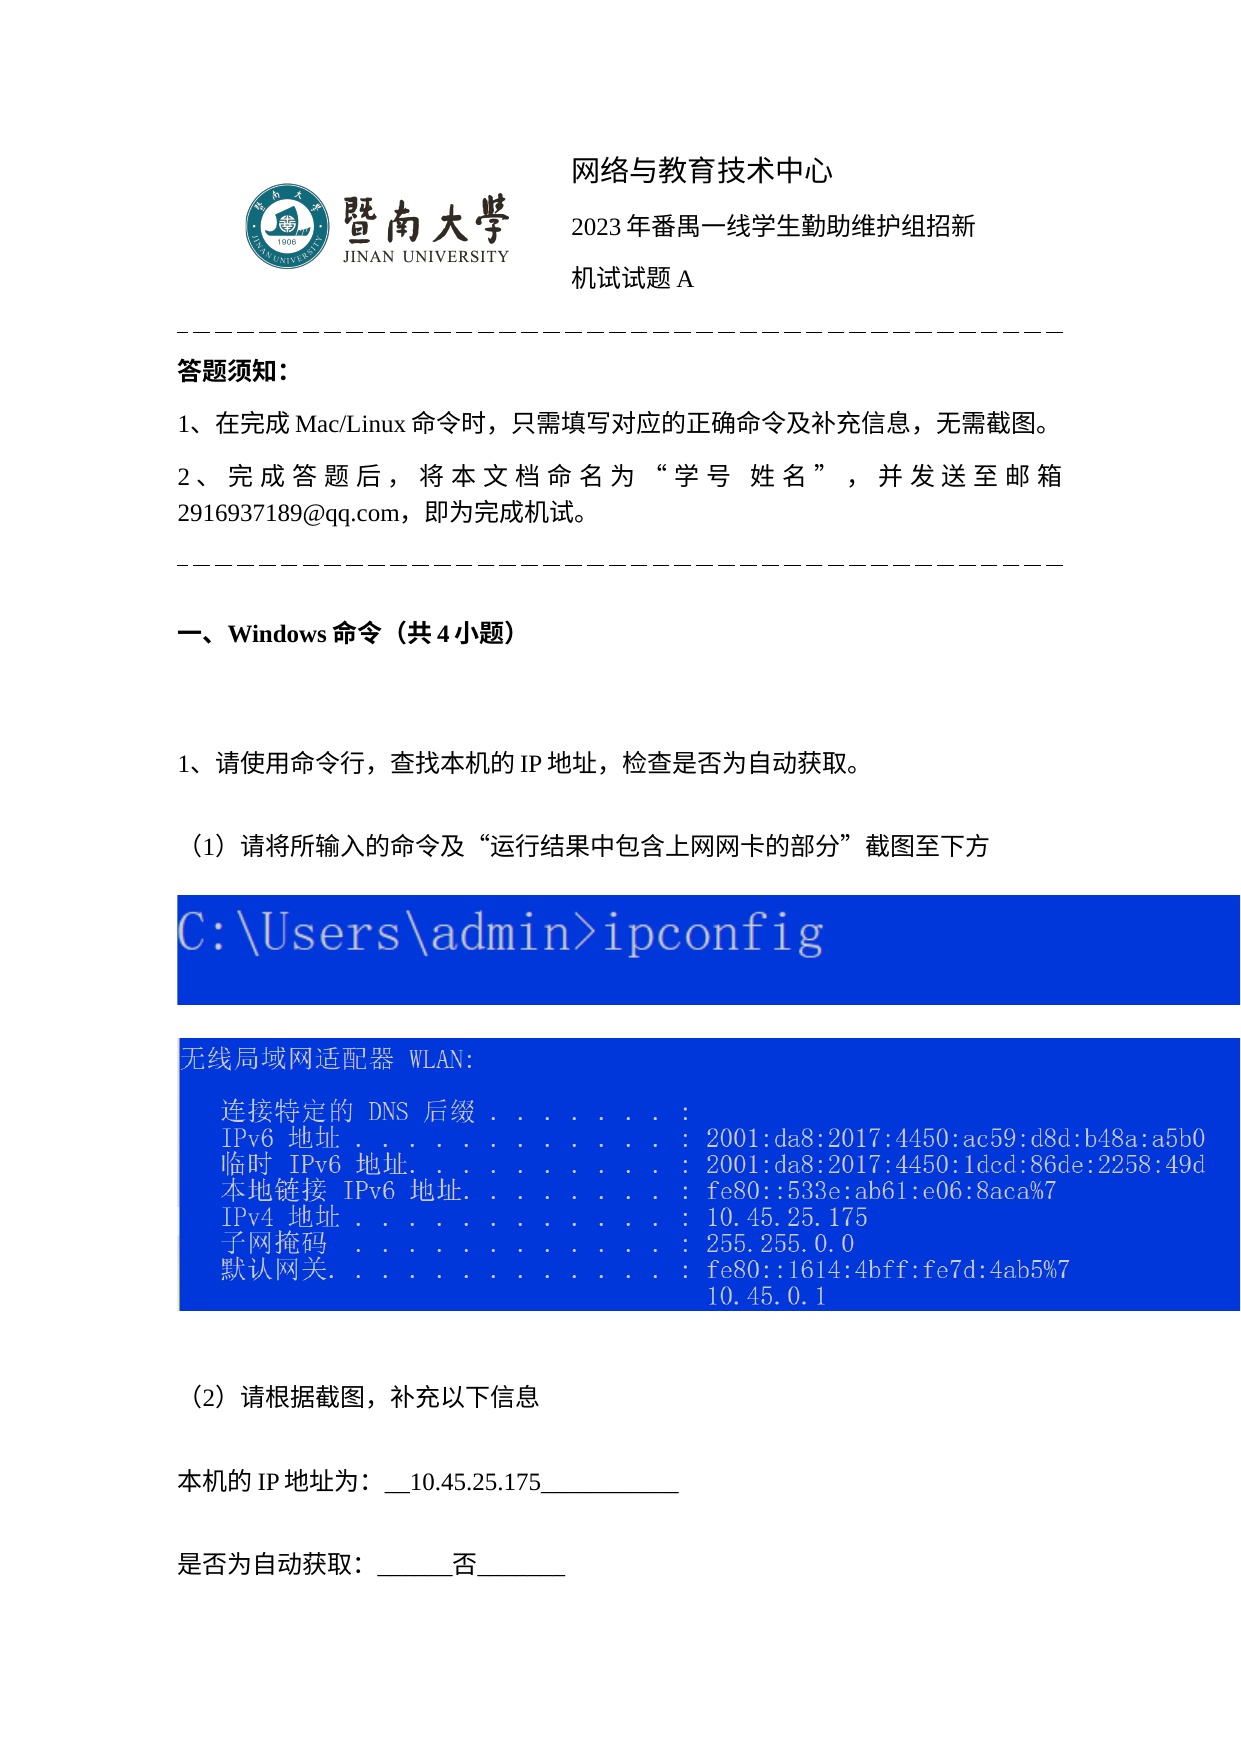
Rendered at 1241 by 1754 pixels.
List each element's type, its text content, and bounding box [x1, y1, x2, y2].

text 答题须知： [169, 349, 1071, 387]
picture [177, 1038, 1241, 1311]
text 机试试题A [563, 257, 1071, 297]
picture [177, 895, 1241, 1005]
text 2、完成答题后，将本文档命名为“学号 姓名”，并发送至邮箱2916937189@qq.com，即为完成机试。 [169, 454, 1071, 531]
text 2023年番禺一线学生勤助维护组招新 [563, 204, 1071, 243]
text 一、Windows命令（共4小题） [177, 599, 1063, 664]
text 1、请使用命令行，查找本机的IP地址，检查是否为自动获取。 [177, 729, 1063, 794]
text （2）请根据截图，补充以下信息 [177, 1311, 1063, 1428]
text 本机的IP地址为：__10.45.25.175___________ [177, 1447, 1063, 1512]
text （1）请将所输入的命令及“运行结果中包含上网网卡的部分”截图至下方 [177, 812, 1063, 877]
text 1、在完成Mac/Linux命令时，只需填写对应的正确命令及补充信息，无需截图。 [169, 402, 1071, 440]
text 网络与教育技术中心 [563, 146, 1071, 190]
picture [245, 183, 509, 269]
text 是否为自动获取：______否_______ [177, 1530, 1063, 1595]
